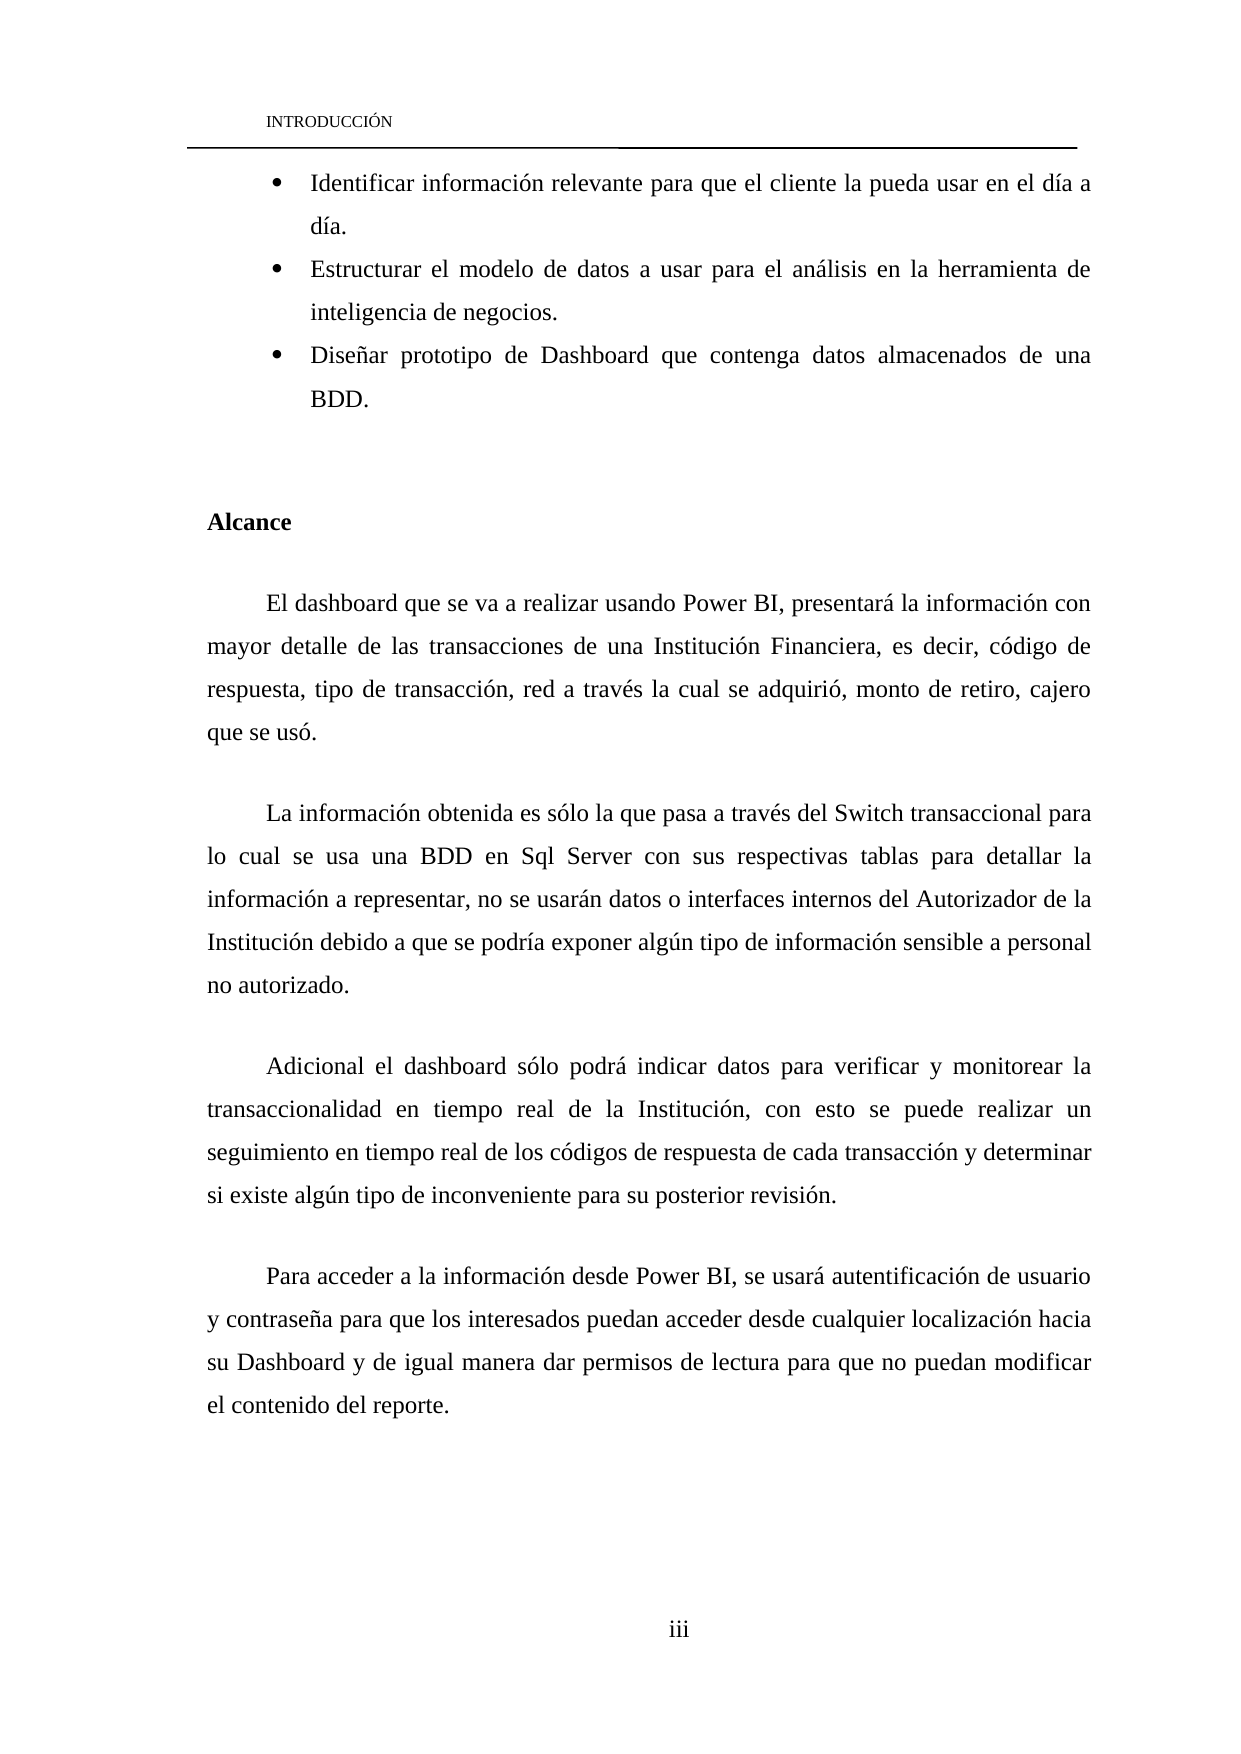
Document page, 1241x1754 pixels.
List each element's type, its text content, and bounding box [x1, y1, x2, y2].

list Identificar información relevante para que el cliente la pueda usar en el día a día. [273, 168, 1092, 240]
list Estructurar el modelo de datos a usar para el análisis en la herramienta de inteligencia de negocios. [273, 254, 1092, 326]
text Para acceder a la información desde Power BI, se usará autentificación de usuario y contraseña para que los interesados puedan acceder desde cualquier localización hacia su Dashboard y de igual manera dar permisos de lectura para que no puedan modificar el contenido del reporte. [207, 1261, 1092, 1419]
text El dashboard que se va a realizar usando Power BI, presentará la información con mayor detalle de las transacciones de una Institución Financiera, es decir, código de respuesta, tipo de transacción, red a través la cual se adquirió, monto de retiro, cajero que se usó. [207, 588, 1092, 746]
text La información obtenida es sólo la que pasa a través del Switch transaccional para lo cual se usa una BDD en Sql Server con sus respectivas tablas para detallar la información a representar, no se usarán datos o interfaces internos del Autorizador de la Institución debido a que se podría exponer algún tipo de información sensible a personal no autorizado. [207, 798, 1092, 999]
text Alcance [207, 507, 1092, 536]
list Diseñar prototipo de Dashboard que contenga datos almacenados de una BDD. [273, 341, 1092, 412]
text Adicional el dashboard sólo podrá indicar datos para verificar y monitorear la transaccionalidad en tiempo real de la Institución, con esto se puede realizar un seguimiento en tiempo real de los códigos de respuesta de cada transacción y determinar si existe algún tipo de inconveniente para su posterior revisión. [207, 1051, 1092, 1209]
